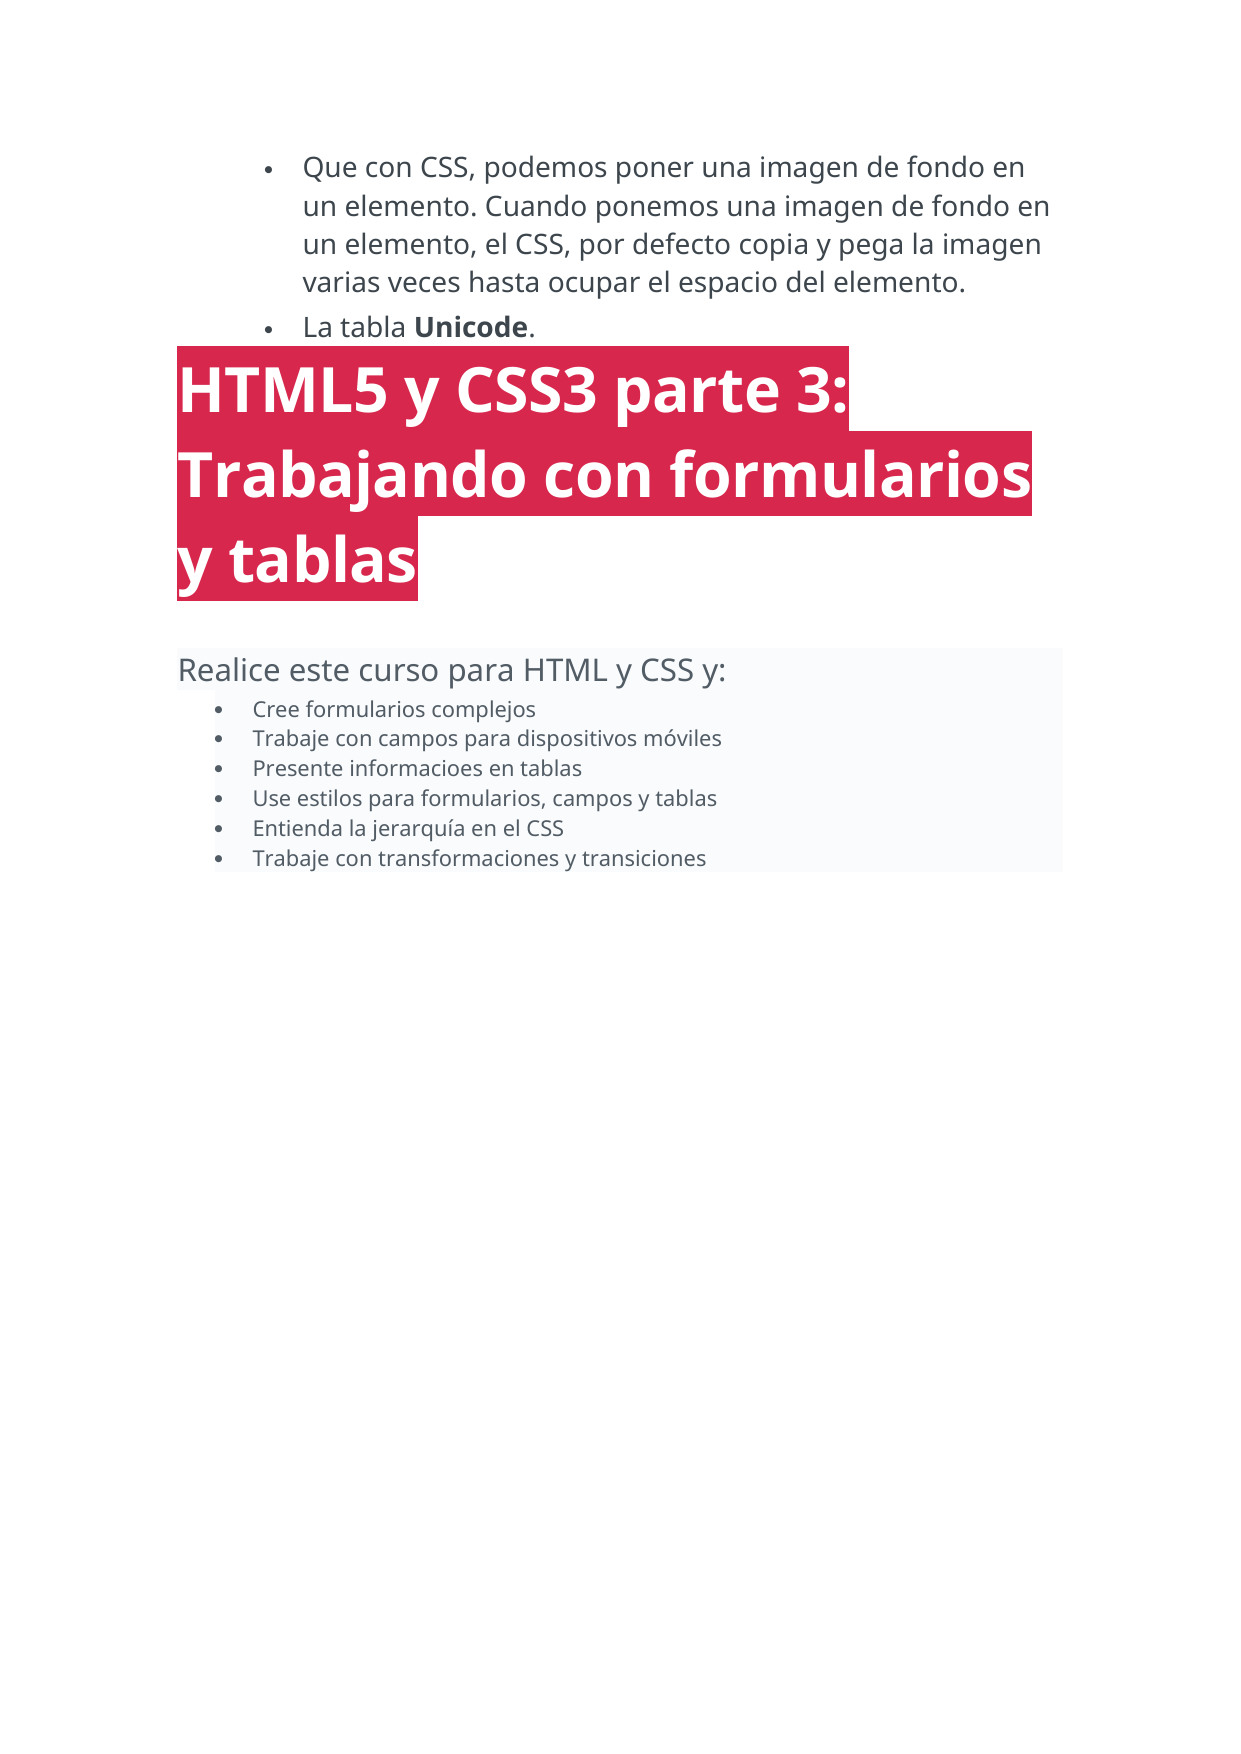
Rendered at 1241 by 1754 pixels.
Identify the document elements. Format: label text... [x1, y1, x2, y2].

list Presente informacioes en tablas [215, 753, 1063, 783]
list Cree formularios complejos [215, 694, 1063, 723]
list Trabaje con campos para dispositivos móviles [215, 723, 1063, 753]
list La tabla Unicode. [265, 307, 1063, 346]
subtitle Realice este curso para HTML y CSS y: [177, 648, 1063, 690]
list Trabaje con transformaciones y transiciones [215, 843, 1063, 872]
list Que con CSS, podemos poner una imagen de fondo en un elemento. Cuando ponemos una imagen de fondo en un elemento, el CSS, por defecto copia y pega la imagen varias veces hasta ocupar el espacio del elemento. [265, 148, 1063, 301]
text HTML5 y CSS3 parte 3: Trabajando con formularios y tablas [418, 346, 1063, 601]
list Use estilos para formularios, campos y tablas [215, 783, 1063, 813]
list Entienda la jerarquía en el CSS [215, 813, 1063, 843]
